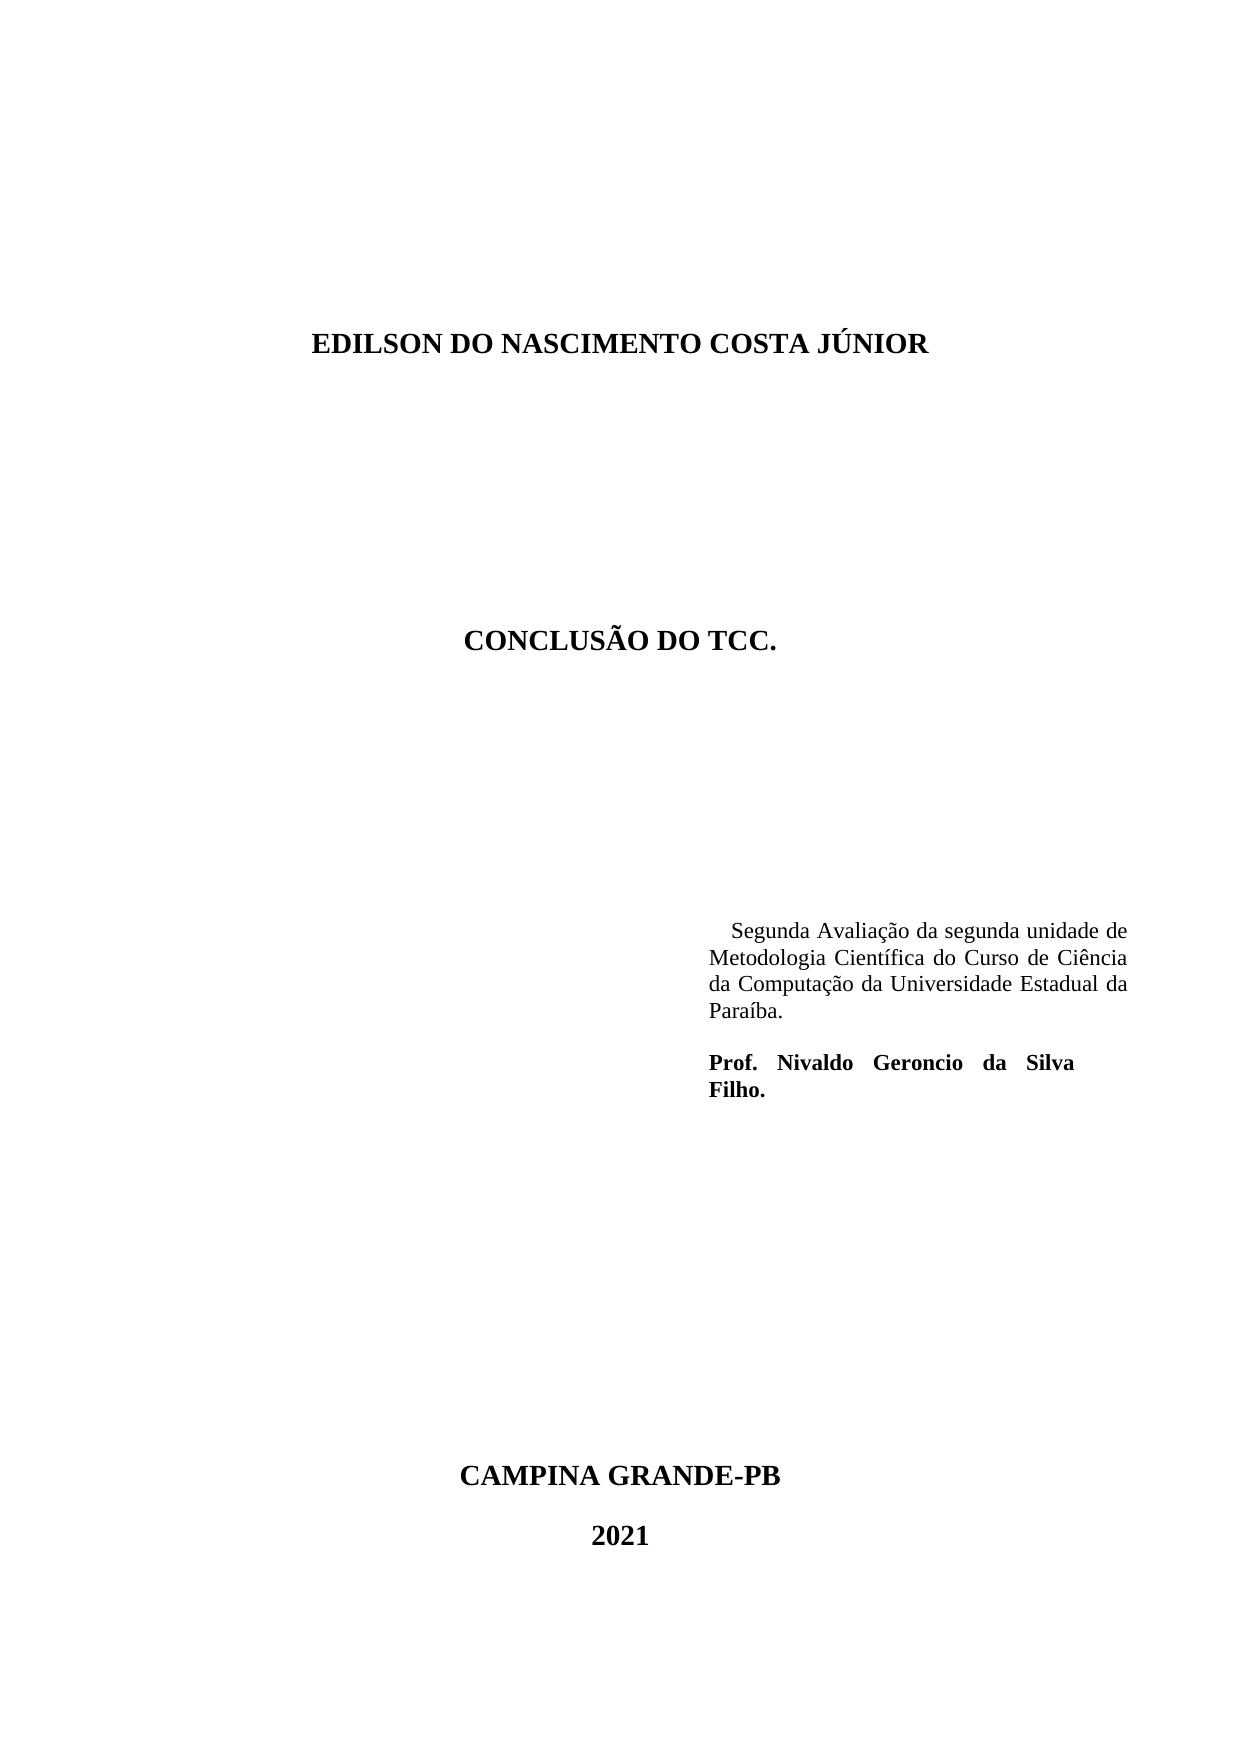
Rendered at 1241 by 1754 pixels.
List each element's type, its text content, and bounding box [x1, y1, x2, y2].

text EDILSON DO NASCIMENTO COSTA JÚNIOR [177, 326, 1063, 359]
text CAMPINA GRANDE-PB [177, 1458, 1063, 1492]
text 2021 [177, 1518, 1063, 1551]
text Prof. Nivaldo Geroncio da Silva Filho. [709, 1049, 1075, 1102]
text Segunda Avaliação da segunda unidade de Metodologia Científica do Curso de Ciência da Computação da Universidade Estadual da Paraíba. [709, 918, 1128, 1023]
text CONCLUSÃO DO TCC. [177, 623, 1063, 656]
